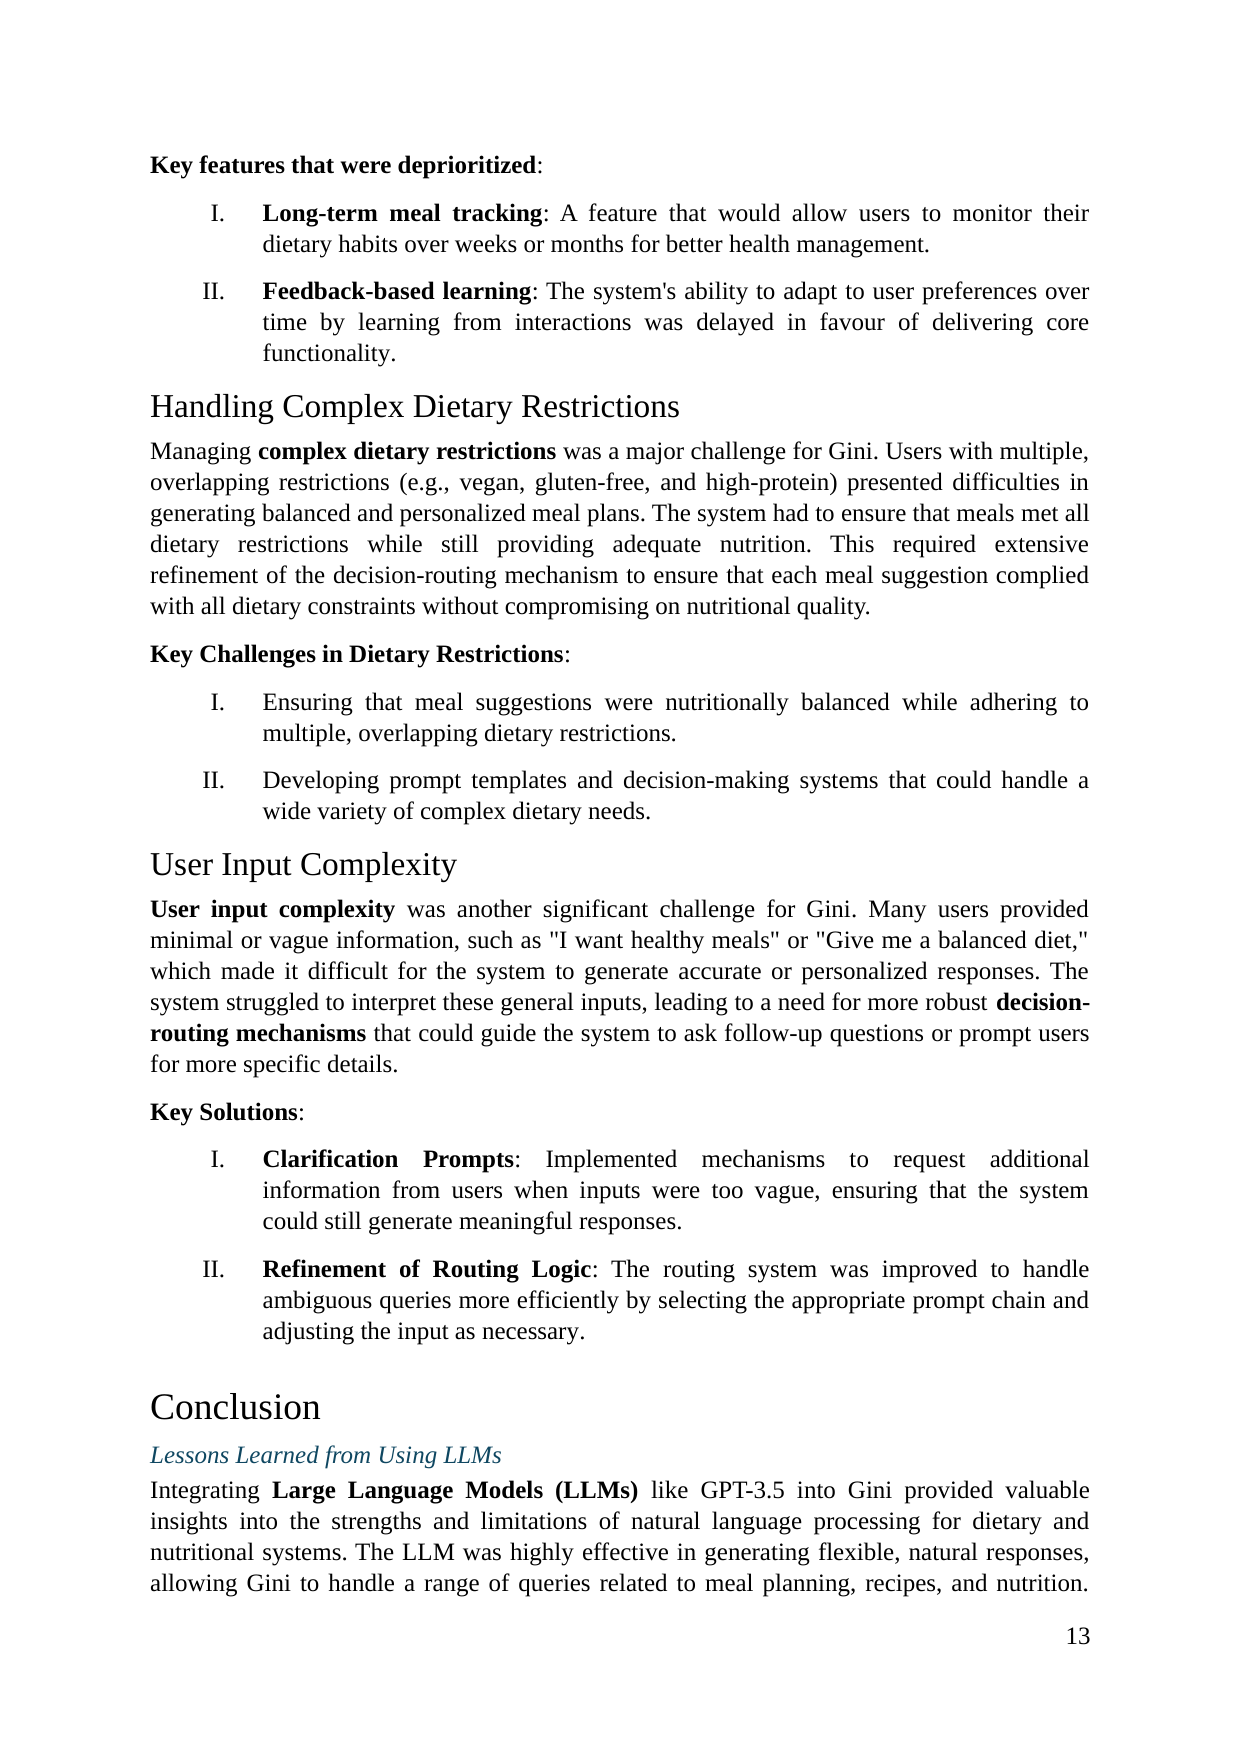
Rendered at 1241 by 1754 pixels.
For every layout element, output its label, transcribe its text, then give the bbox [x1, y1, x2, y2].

text Managing complex dietary restrictions was a major challenge for Gini. Users with multiple, overlapping restrictions (e.g., vegan, gluten-free, and high-protein) presented difficulties in generating balanced and personalized meal plans. The system had to ensure that meals met all dietary restrictions while still providing adequate nutrition. This required extensive refinement of the decision-routing mechanism to ensure that each meal suggestion complied with all dietary constraints without compromising on nutritional quality. [150, 436, 1090, 620]
subtitle Lessons Learned from Using LLMs [150, 1440, 1090, 1468]
list Ensuring that meal suggestions were nutritionally balanced while adhering to multiple, overlapping dietary restrictions. [225, 687, 1090, 746]
list Clarification Prompts: Implemented mechanisms to request additional information from users when inputs were too vague, ensuring that the system could still generate meaningful responses. [225, 1144, 1090, 1235]
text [150, 1475, 1090, 1597]
text Key Challenges in Dietary Restrictions: [150, 639, 1090, 668]
subtitle User Input Complexity [150, 844, 1090, 882]
text Key Solutions: [150, 1097, 1090, 1125]
list Refinement of Routing Logic: The routing system was improved to handle ambiguous queries more efficiently by selecting the appropriate prompt chain and adjusting the input as necessary​. [225, 1254, 1090, 1345]
list Developing prompt templates and decision-making systems that could handle a wide variety of complex dietary needs. [225, 765, 1090, 825]
subtitle Handling Complex Dietary Restrictions [150, 386, 1090, 424]
text Key features that were deprioritized: [150, 150, 1090, 179]
list Long-term meal tracking: A feature that would allow users to monitor their dietary habits over weeks or months for better health management. [225, 198, 1090, 257]
list Feedback-based learning: The system's ability to adapt to user preferences over time by learning from interactions was delayed in favour of delivering core functionality​. [225, 276, 1090, 367]
subtitle Conclusion [150, 1385, 1090, 1428]
text User input complexity was another significant challenge for Gini. Many users provided minimal or vague information, such as "I want healthy meals" or "Give me a balanced diet," which made it difficult for the system to generate accurate or personalized responses. The system struggled to interpret these general inputs, leading to a need for more robust decision-routing mechanisms that could guide the system to ask follow-up questions or prompt users for more specific details. [150, 894, 1090, 1078]
